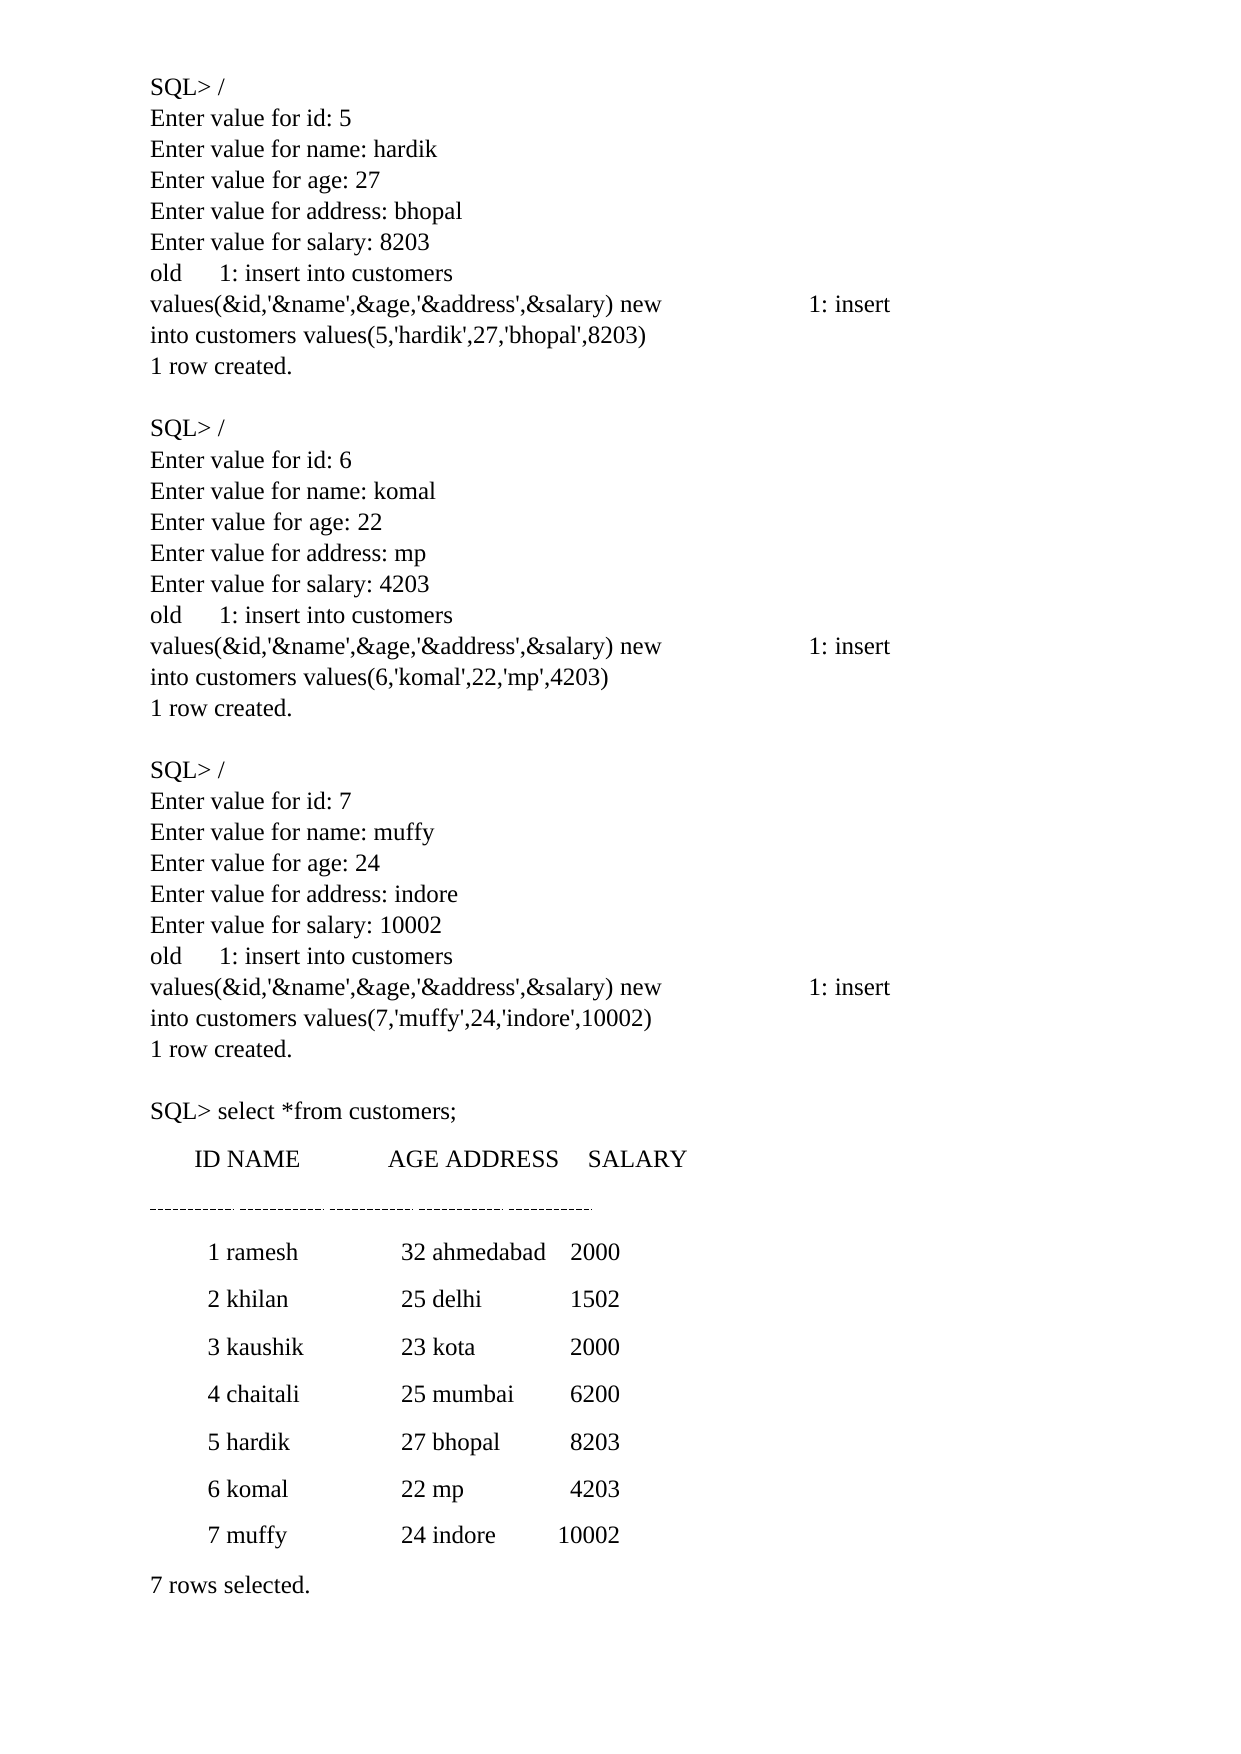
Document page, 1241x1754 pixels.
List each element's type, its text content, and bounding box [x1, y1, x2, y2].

table_cell 23 kota [352, 1323, 551, 1371]
table_cell 3 kaushik [202, 1323, 352, 1371]
text ID NAME AGE ADDRESS SALARY [194, 1144, 1098, 1173]
table_cell 25 mumbai [352, 1371, 551, 1418]
text 1 row created. [150, 352, 1098, 380]
table_cell 25 delhi [352, 1275, 551, 1323]
table_header 1 ramesh [202, 1238, 352, 1275]
text Enter value for name: muffy Enter value for age: 24 [150, 817, 436, 877]
table_cell 10002 [551, 1514, 625, 1551]
text SQL> / [150, 413, 1098, 442]
table_cell 8203 [551, 1418, 625, 1466]
text 1 row created. [150, 1034, 1098, 1063]
text SQL> / [150, 72, 1098, 101]
text old 1: insert into customers values(&id,'&name',&age,'&address',&salary) new 1: insert into customers values(7,'muffy',24,'indore',10002) [150, 941, 922, 1032]
text Enter value for id: 7 [150, 786, 1098, 815]
table_cell 6 komal [202, 1466, 352, 1513]
text 7 rows selected. [150, 1570, 1098, 1599]
table_cell 2000 [551, 1323, 625, 1371]
table_cell 5 hardik [202, 1418, 352, 1466]
text 1 row created. [150, 693, 1098, 722]
text Enter value for id: 6 [150, 445, 1098, 474]
table_cell 24 indore [352, 1514, 551, 1551]
text Enter value for address: bhopal Enter value for salary: 8203 [150, 196, 464, 256]
text old 1: insert into customers values(&id,'&name',&age,'&address',&salary) new 1: insert into customers values(6,'komal',22,'mp',4203) [150, 600, 922, 691]
table_cell 7 muffy [202, 1514, 352, 1551]
table_cell 2 khilan [202, 1275, 352, 1323]
text SQL> select *from customers; [150, 1096, 1098, 1125]
text Enter value for name: hardik Enter value for age: 27 [150, 134, 439, 194]
text old 1: insert into customers values(&id,'&name',&age,'&address',&salary) new 1: insert into customers values(5,'hardik',27,'bhopal',8203) [150, 258, 922, 349]
table_cell 4203 [551, 1466, 625, 1513]
text SQL> / [150, 755, 1098, 784]
table_cell 4 chaitali [202, 1371, 352, 1418]
text Enter value for address: indore Enter value for salary: 10002 [150, 879, 460, 939]
table_cell 1502 [551, 1275, 625, 1323]
table_cell 27 bhopal [352, 1418, 551, 1466]
table_header 32 ahmedabad [352, 1238, 551, 1275]
table_header 2000 [551, 1238, 625, 1275]
text Enter value for name: komal Enter value for age: 22 Enter value for address: mp Enter value for salary: 4203 [150, 476, 436, 598]
text Enter value for id: 5 [150, 103, 1098, 132]
table_cell 22 mp [352, 1466, 551, 1513]
table_cell 6200 [551, 1371, 625, 1418]
